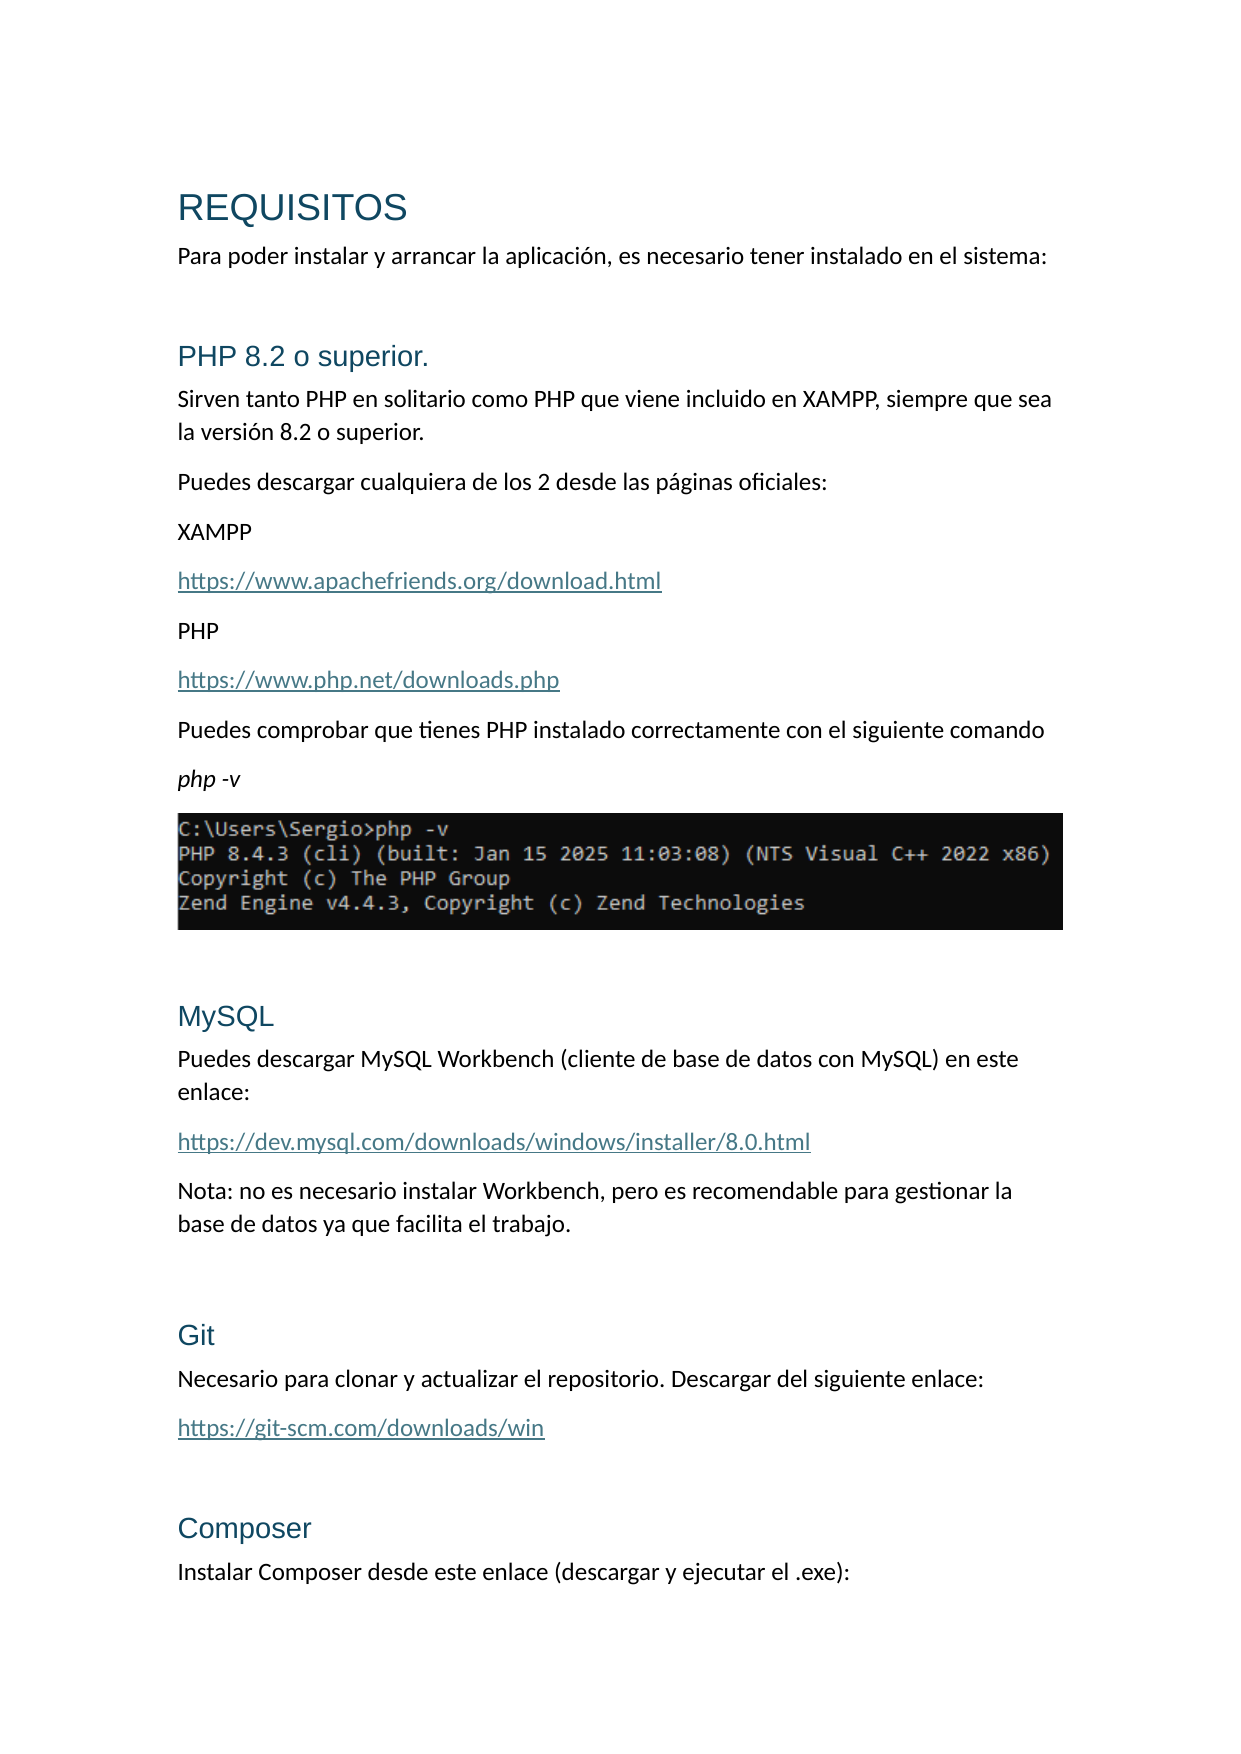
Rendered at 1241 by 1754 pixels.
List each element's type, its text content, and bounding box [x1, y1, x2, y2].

text PHP [177, 615, 1063, 645]
text Sirven tanto PHP en solitario como PHP que viene incluido en XAMPP, siempre que sea la versión 8.2 o superior. [177, 384, 1063, 447]
subtitle PHP 8.2 o superior. [177, 339, 1063, 373]
text https://www.apachefriends.org/download.html [177, 565, 1063, 596]
text php -v [177, 764, 1063, 794]
text Para poder instalar y arrancar la aplicación, es necesario tener instalado en el sistema: [177, 240, 1063, 271]
text https://git-scm.com/downloads/win [177, 1412, 1063, 1443]
text Puedes descargar MySQL Workbench (cliente de base de datos con MySQL) en este enlace: [177, 1043, 1063, 1107]
subtitle Composer [177, 1512, 1063, 1545]
subtitle REQUISITOS [177, 185, 1063, 228]
text Puedes descargar cualquiera de los 2 desde las páginas oficiales: [177, 466, 1063, 497]
subtitle MySQL [177, 999, 1063, 1032]
text Puedes comprobar que tienes PHP instalado correctamente con el siguiente comando [177, 714, 1063, 744]
text Instalar Composer desde este enlace (descargar y ejecutar el .exe): [177, 1556, 1063, 1587]
text https://dev.mysql.com/downloads/windows/installer/8.0.html [177, 1126, 1063, 1156]
text https://www.php.net/downloads.php [177, 664, 1063, 695]
text Necesario para clonar y actualizar el repositorio. Descargar del siguiente enlace: [177, 1363, 1063, 1393]
subtitle Git [177, 1318, 1063, 1352]
text XAMPP [177, 516, 1063, 546]
text Nota: no es necesario instalar Workbench, pero es recomendable para gestionar la base de datos ya que facilita el trabajo. [177, 1175, 1063, 1239]
picture [177, 813, 1063, 930]
